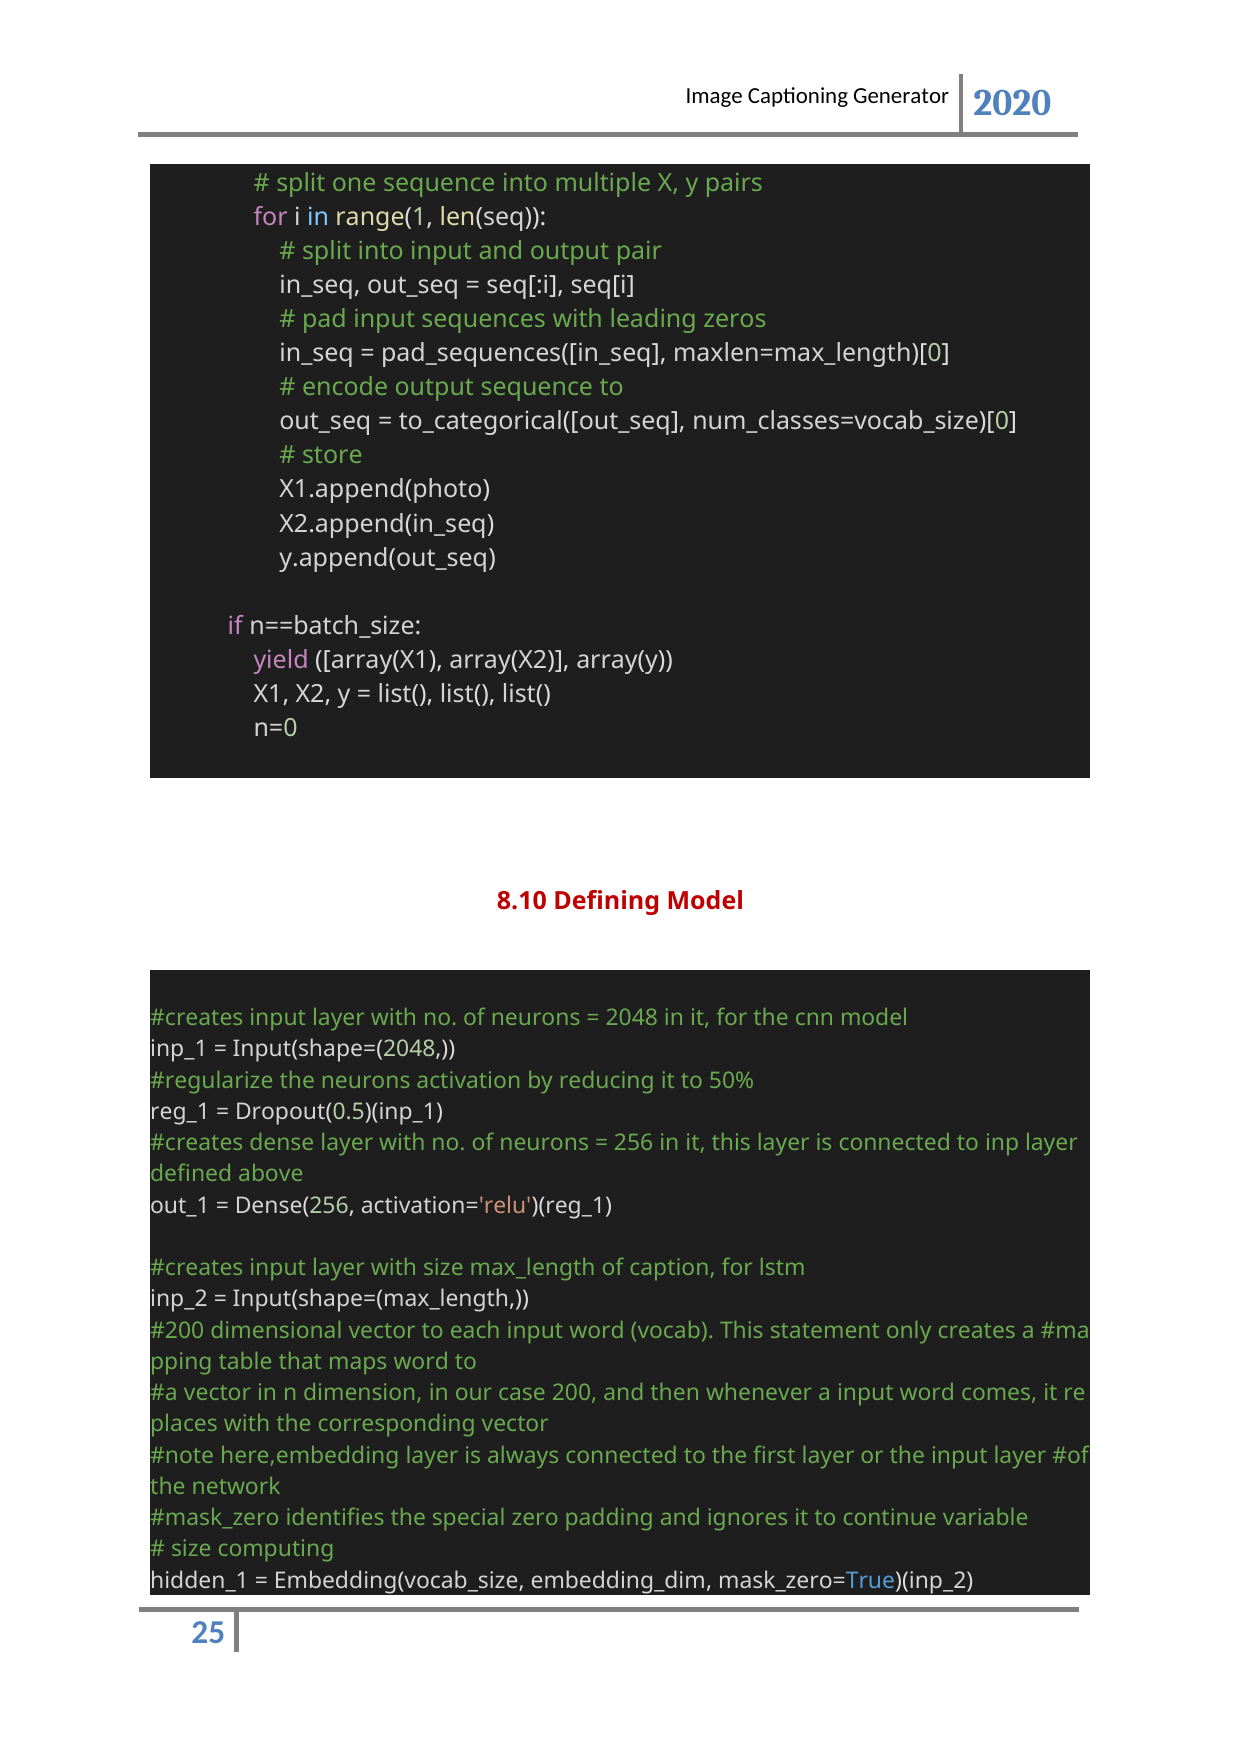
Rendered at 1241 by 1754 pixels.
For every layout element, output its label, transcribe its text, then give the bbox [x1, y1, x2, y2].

text #note here,embedding layer is always connected to the first layer or the input layer #of the network [150, 1438, 1090, 1501]
text for i in range(1, len(seq)): [150, 199, 1090, 233]
text reg_1 = Dropout(0.5)(inp_1) [150, 1095, 1090, 1126]
text in_seq, out_seq = seq[:i], seq[i] [150, 267, 1090, 301]
text #mask_zero identifies the special zero padding and ignores it to continue variable [150, 1501, 1090, 1532]
text #creates input layer with size max_length of caption, for lstm [150, 1251, 1090, 1282]
text # split one sequence into multiple X, y pairs [150, 164, 1090, 199]
text yield ([array(X1), array(X2)], array(y)) [150, 641, 1090, 676]
text X1, X2, y = list(), list(), list() [150, 676, 1090, 709]
text #200 dimensional vector to each input word (vocab). This statement only creates a #mapping table that maps word to [150, 1313, 1090, 1376]
text # store [150, 437, 1090, 471]
subtitle 8.10 Defining Model [150, 861, 1090, 917]
text out_seq = to_categorical([out_seq], num_classes=vocab_size)[0] [150, 403, 1090, 437]
text inp_2 = Input(shape=(max_length,)) [150, 1282, 1090, 1313]
text #creates dense layer with no. of neurons = 256 in it, this layer is connected to inp layer defined above [150, 1126, 1090, 1188]
text if n==batch_size: [150, 607, 1090, 641]
text X1.append(photo) [150, 471, 1090, 505]
text inp_1 = Input(shape=(2048,)) [150, 1032, 1090, 1063]
text #a vector in n dimension, in our case 200, and then whenever a input word comes, it replaces with the corresponding vector [150, 1376, 1090, 1438]
text in_seq = pad_sequences([in_seq], maxlen=max_length)[0] [150, 335, 1090, 369]
text #regularize the neurons activation by reducing it to 50% [150, 1063, 1090, 1095]
text # encode output sequence to [150, 369, 1090, 403]
text n=0 [150, 709, 1090, 744]
text out_1 = Dense(256, activation='relu')(reg_1) [150, 1188, 1090, 1220]
text # pad input sequences with leading zeros [150, 301, 1090, 335]
text # split into input and output pair [150, 233, 1090, 267]
text #creates input layer with no. of neurons = 2048 in it, for the cnn model [150, 1001, 1090, 1032]
text hidden_1 = Embedding(vocab_size, embedding_dim, mask_zero=True)(inp_2) [150, 1563, 1090, 1595]
text y.append(out_seq) [150, 539, 1090, 573]
text X2.append(in_seq) [150, 505, 1090, 539]
text # size computing [150, 1532, 1090, 1563]
